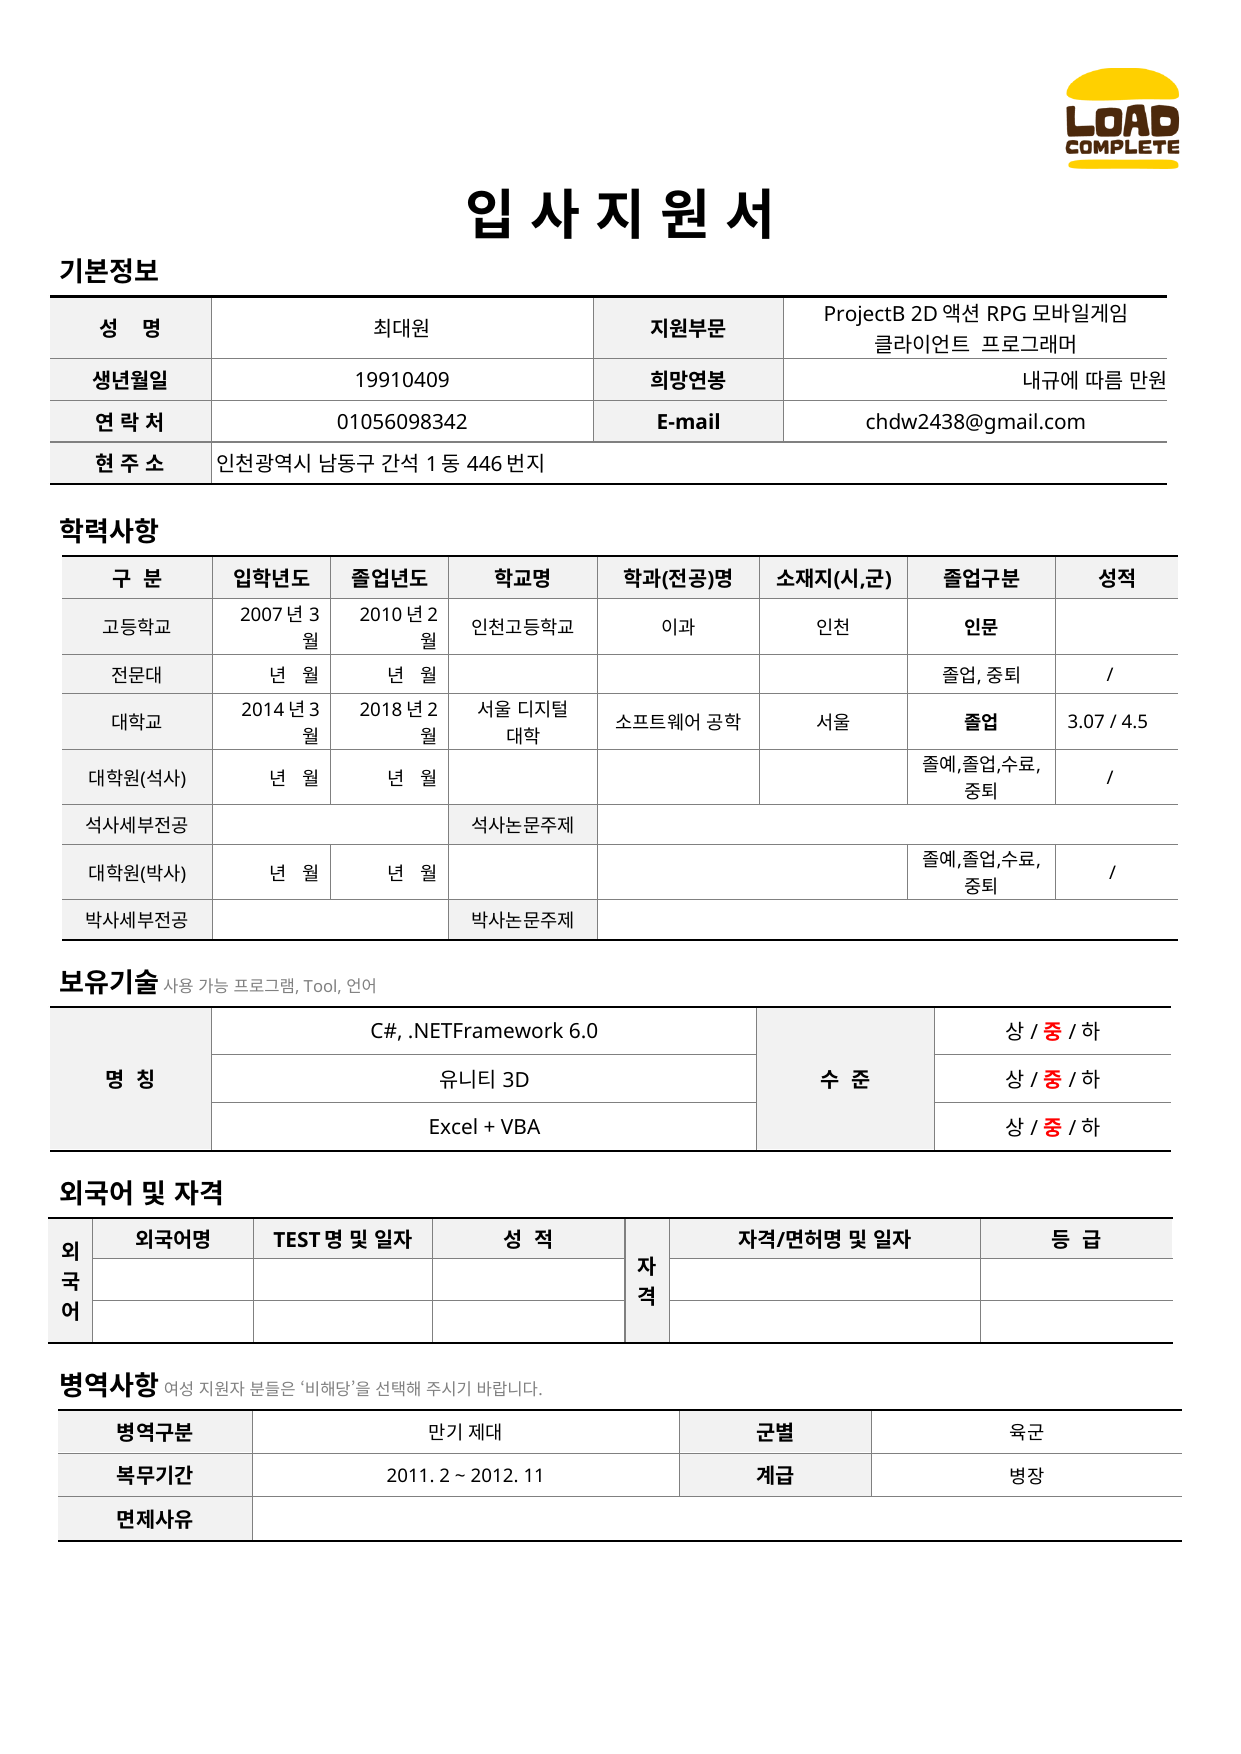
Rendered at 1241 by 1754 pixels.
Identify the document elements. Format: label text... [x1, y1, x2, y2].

table_cell 대학교 [62, 694, 212, 749]
table_cell Excel + VBA [212, 1103, 756, 1149]
table_cell 석사논문주제 [449, 805, 597, 844]
table_cell [254, 1301, 432, 1342]
table_cell 19910409 [212, 359, 593, 400]
table_cell / [1056, 845, 1178, 899]
table_cell [449, 655, 597, 693]
table_cell 계급 [680, 1454, 871, 1496]
table_cell 상 / 중 / 하 [935, 1055, 1171, 1102]
text 학력사항 [59, 509, 1181, 549]
text 외국어 및 자격 [59, 1172, 1181, 1211]
table_cell 년 월 [331, 750, 448, 804]
table_cell [213, 900, 448, 939]
table_cell 년 월 [331, 845, 448, 899]
table_cell [598, 750, 759, 804]
table_cell 유니티 3D [212, 1055, 756, 1102]
table_cell 01056098342 [212, 401, 593, 441]
table_cell 졸업 [908, 694, 1055, 749]
table_cell [213, 805, 448, 844]
table_cell 병장 [872, 1454, 1182, 1496]
table_header 외 국 어 [48, 1219, 92, 1342]
table_cell [760, 750, 907, 804]
table_header 수 준 [757, 1008, 934, 1149]
table_header 병역구분 [58, 1411, 252, 1452]
table_cell E-mail [594, 401, 783, 441]
table_cell 2007년 3월 [213, 599, 330, 654]
table_cell [93, 1259, 253, 1300]
table_header 최대원 [212, 298, 593, 358]
table_cell 인천광역시 남동구 간석 1동 446번지 [212, 443, 1167, 483]
table_cell [253, 1497, 1182, 1540]
table_header 성 명 [50, 298, 211, 358]
table_cell 인문 [908, 599, 1055, 654]
table_cell 2010년2월 [331, 599, 448, 654]
table_cell 졸업, 중퇴 [908, 655, 1055, 693]
table_header 만기 제대 [253, 1411, 679, 1452]
table_cell [670, 1259, 980, 1300]
table_cell 2018년2월 [331, 694, 448, 749]
table_cell 2011. 2 ~ 2012. 11 [253, 1454, 679, 1496]
text 입 사 지 원 서 [59, 172, 1181, 250]
table_cell 박사논문주제 [449, 900, 597, 939]
table_cell [93, 1301, 253, 1342]
table_cell [433, 1259, 624, 1300]
table_cell 졸예,졸업,수료,중퇴 [908, 750, 1055, 804]
table_cell [598, 900, 1178, 939]
table_cell 석사세부전공 [62, 805, 212, 844]
table_cell / [1056, 655, 1178, 693]
table_header 자 격 [626, 1219, 669, 1342]
table_header 등 급 [981, 1219, 1172, 1258]
table_header ProjectB 2D액션 RPG 모바일게임 클라이언트 프로그래머 [784, 298, 1167, 358]
table_cell [670, 1301, 980, 1342]
table_header 졸업구분 [908, 557, 1055, 598]
table_cell 년 월 [213, 750, 330, 804]
table_cell 이과 [598, 599, 759, 654]
table_cell 복무기간 [58, 1454, 252, 1496]
table_cell [449, 845, 597, 899]
table_header 입학년도 [213, 557, 330, 598]
table_header 학과(전공)명 [598, 557, 759, 598]
table_cell [254, 1259, 432, 1300]
table_cell 서울 디지털 대학 [449, 694, 597, 749]
table_cell 희망연봉 [594, 359, 783, 400]
table_cell 서울 [760, 694, 907, 749]
table_header 자격/면허명 및 일자 [670, 1219, 980, 1258]
text 기본정보 [59, 250, 1181, 289]
table_header 소재지(시,군) [760, 557, 907, 598]
table_cell 내규에 따름 만원 [784, 359, 1167, 400]
table_cell 현 주 소 [50, 443, 211, 483]
table_cell 졸예,졸업,수료,중퇴 [908, 845, 1055, 899]
table_cell 2014년3월 [213, 694, 330, 749]
table_header 상 / 중 / 하 [935, 1008, 1171, 1054]
table_header 군별 [680, 1411, 871, 1452]
table_cell [598, 805, 1178, 844]
table_cell 년 월 [213, 655, 330, 693]
table_cell 고등학교 [62, 599, 212, 654]
table_cell 년 월 [213, 845, 330, 899]
table_cell [981, 1301, 1172, 1342]
table_cell 연 락 처 [50, 401, 211, 441]
table_header 졸업년도 [331, 557, 448, 598]
table_cell [1056, 599, 1178, 654]
table_cell 년 월 [331, 655, 448, 693]
table_cell 전문대 [62, 655, 212, 693]
table_header 학교명 [449, 557, 597, 598]
text 보유기술 사용 가능 프로그램, Tool, 언어 [59, 961, 1181, 1000]
table_header 성적 [1056, 557, 1178, 598]
table_cell 생년월일 [50, 359, 211, 400]
table_header 성 적 [433, 1219, 624, 1258]
table_cell 인천 [760, 599, 907, 654]
text 병역사항 여성 지원자 분들은 ‘비해당’을 선택해 주시기 바랍니다. [59, 1364, 1181, 1403]
table_cell chdw2438@gmail.com [784, 401, 1167, 441]
table_header 육군 [872, 1411, 1182, 1452]
table_header 명 칭 [50, 1008, 211, 1149]
table_cell 3.07 / 4.5 [1056, 694, 1178, 749]
table_cell 대학원(석사) [62, 750, 212, 804]
table_cell 인천고등학교 [449, 599, 597, 654]
table_cell / [1056, 750, 1178, 804]
table_header 지원부문 [594, 298, 783, 358]
picture [1065, 68, 1180, 169]
table_cell [598, 655, 759, 693]
table_cell 박사세부전공 [62, 900, 212, 939]
table_cell 상 / 중 / 하 [935, 1103, 1171, 1149]
table_header 외국어명 [93, 1219, 253, 1258]
table_cell [981, 1259, 1172, 1300]
table_cell 면제사유 [58, 1497, 252, 1540]
table_cell 소프트웨어 공학 [598, 694, 759, 749]
table_cell [433, 1301, 624, 1342]
table_header TEST명 및 일자 [254, 1219, 432, 1258]
table_header C#, .NETFramework 6.0 [212, 1008, 756, 1054]
table_cell [598, 845, 907, 899]
table_cell [449, 750, 597, 804]
table_header 구 분 [62, 557, 212, 598]
table_cell 대학원(박사) [62, 845, 212, 899]
table_cell [760, 655, 907, 693]
